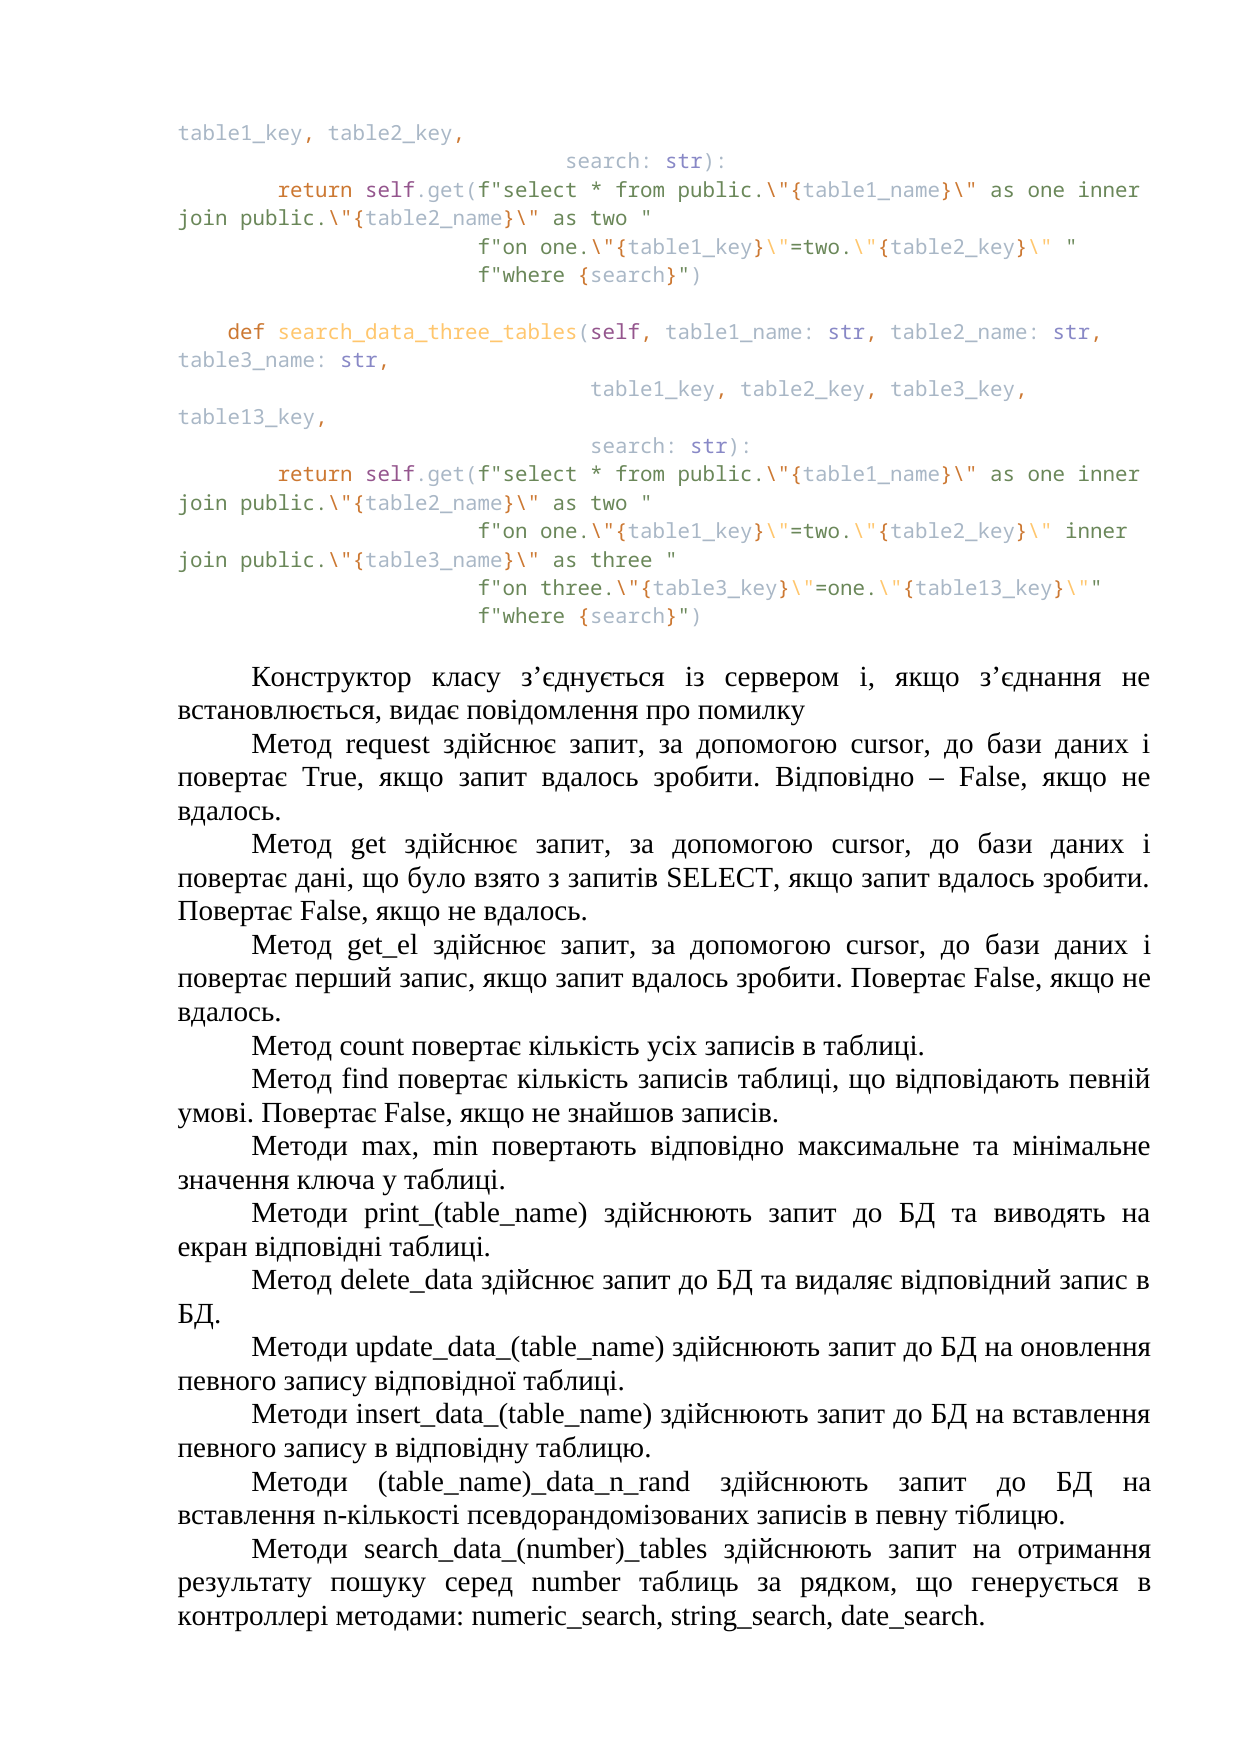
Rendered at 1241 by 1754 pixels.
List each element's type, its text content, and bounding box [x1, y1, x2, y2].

text Конструктор класу з’єднується із сервером і, якщо з’єднання не встановлюється, видає повідомлення про помилку [177, 659, 1152, 726]
text Метод count повертає кількість усіх записів в таблиці. [177, 1028, 1152, 1061]
text Метод get_el здійснює запит, за допомогою cursor, до бази даних і повертає перший запис, якщо запит вдалось зробити. Повертає False, якщо не вдалось. [177, 927, 1152, 1028]
text Метод get здійснює запит, за допомогою cursor, до бази даних і повертає дані, що було взято з запитів SELECT, якщо запит вдалось зробити. Повертає False, якщо не вдалось. [177, 826, 1152, 927]
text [177, 118, 1152, 630]
text Методи search_data_(number)_tables здійснюють запит на отримання результату пошуку серед number таблиць за рядком, що генерується в контроллері методами: numeric_search, string_search, date_search. [177, 1531, 1152, 1631]
text Метод delete_data здійснює запит до БД та видаляє відповідний запис в БД. [177, 1262, 1152, 1329]
text Метод find повертає кількість записів таблиці, що відповідають певній умові. Повертає False, якщо не знайшов записів. [177, 1061, 1152, 1128]
text Методи insert_data_(table_name) здійснюють запит до БД на вставлення певного запису в відповідну таблицю. [177, 1397, 1152, 1464]
text Методи max, min повертають відповідно максимальне та мінімальне значення ключа у таблиці. [177, 1128, 1152, 1195]
text Методи print_(table_name) здійснюють запит до БД та виводять на екран відповідні таблиці. [177, 1195, 1152, 1262]
text Методи (table_name)_data_n_rand здійснюють запит до БД на вставлення n-кількості псевдорандомізованих записів в певну тіблицю. [177, 1464, 1152, 1531]
text Методи update_data_(table_name) здійснюють запит до БД на оновлення певного запису відповідної таблиці. [177, 1329, 1152, 1397]
text Метод request здійснює запит, за допомогою cursor, до бази даних і повертає True, якщо запит вдалось зробити. Відповідно – False, якщо не вдалось. [177, 726, 1152, 826]
